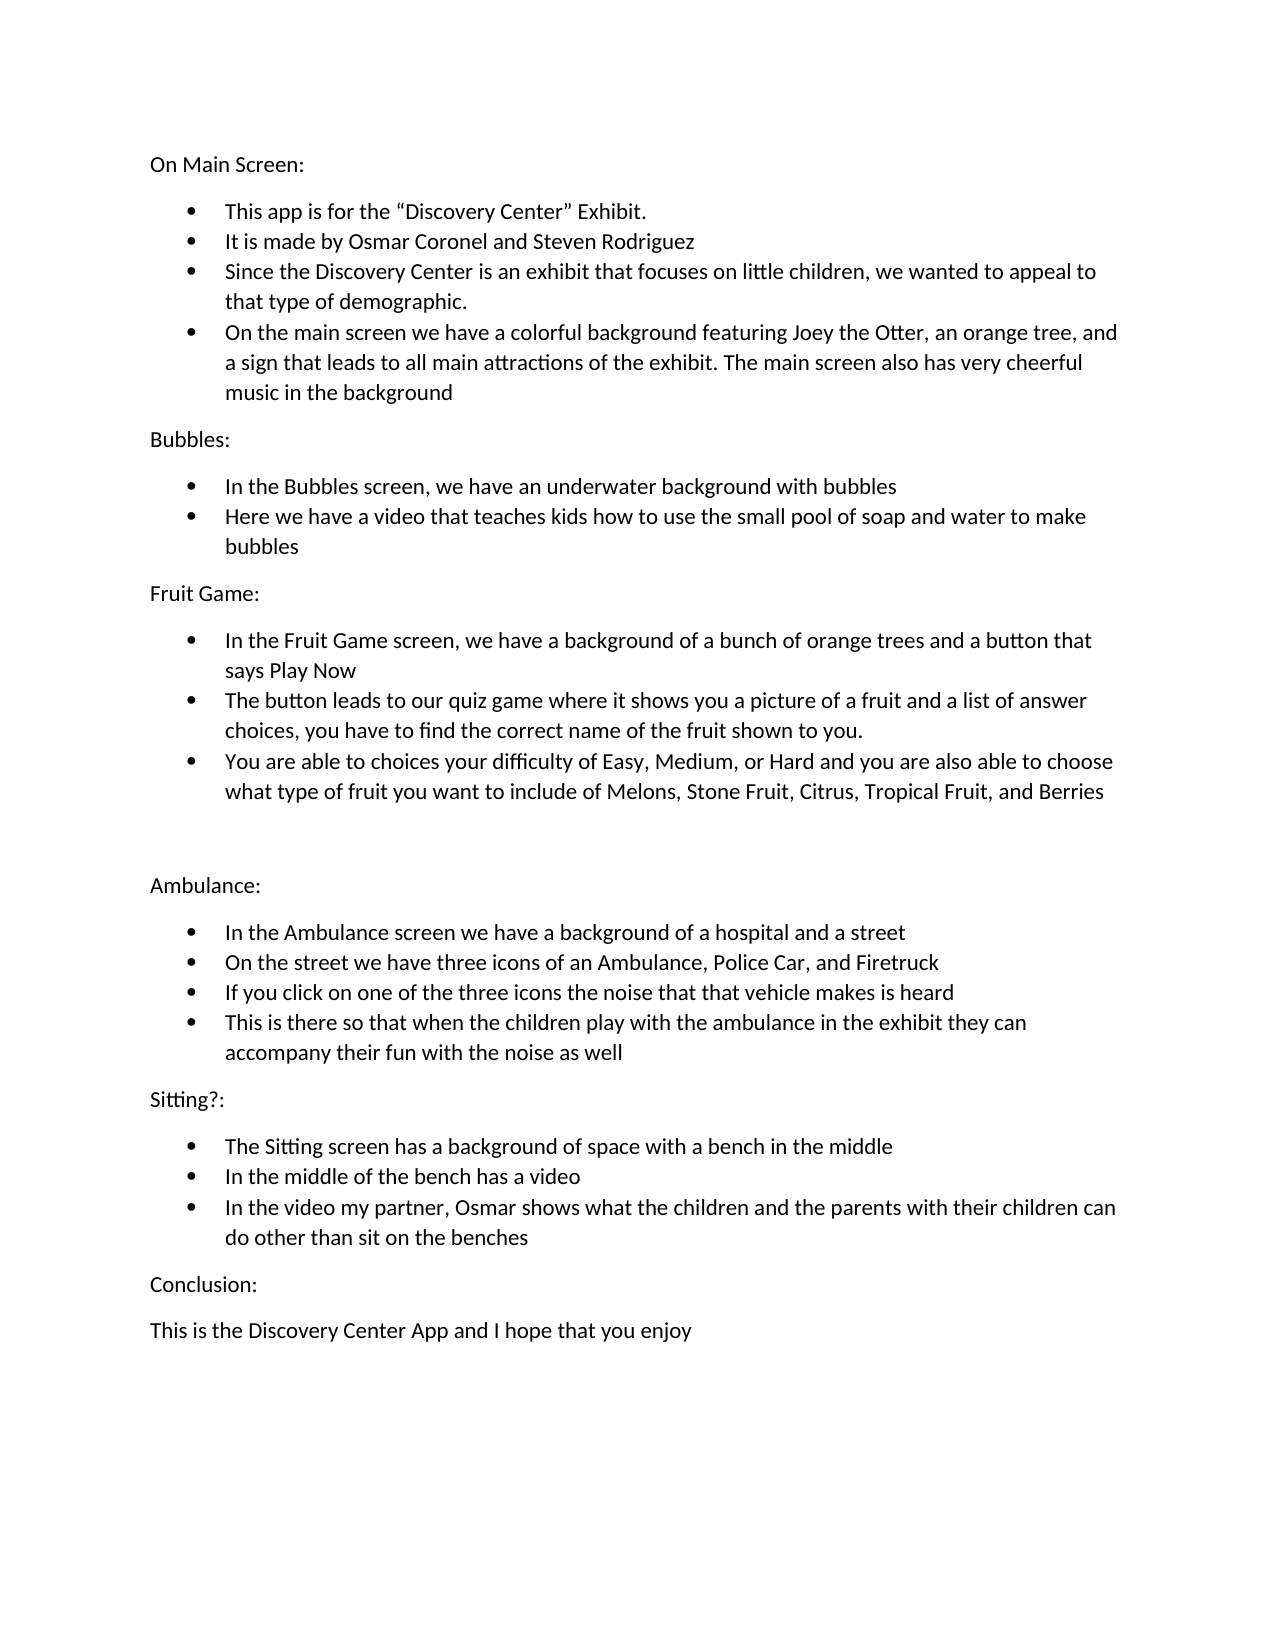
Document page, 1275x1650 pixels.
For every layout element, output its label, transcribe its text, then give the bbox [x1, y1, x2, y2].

list On the street we have three icons of an Ambulance, Police Car, and Firetruck [187, 948, 1125, 976]
text Sitting?: [150, 1085, 1125, 1113]
list If you click on one of the three icons the noise that that vehicle makes is heard [187, 978, 1125, 1006]
list In the middle of the bench has a video [187, 1162, 1125, 1191]
list This is there so that when the children play with the ambulance in the exhibit they can accompany their fun with the noise as well [187, 1008, 1125, 1067]
list It is made by Osmar Coronel and Steven Rodriguez [187, 227, 1125, 255]
text Fruit Game: [150, 579, 1125, 607]
list You are able to choices your difficulty of Easy, Medium, or Hard and you are also able to choose what type of fruit you want to include of Melons, Stone Fruit, Citrus, Tropical Fruit, and Berries [187, 747, 1125, 805]
list Here we have a video that teaches kids how to use the small pool of soap and water to make bubbles [187, 502, 1125, 560]
list In the Fruit Game screen, we have a background of a bunch of orange trees and a button that says Play Now [187, 626, 1125, 684]
list In the video my partner, Osmar shows what the children and the parents with their children can do other than sit on the benches [187, 1193, 1125, 1251]
text This is the Discovery Center App and I hope that you enjoy [150, 1317, 1125, 1345]
text On Main Screen: [150, 150, 1125, 178]
list In the Bubbles screen, we have an underwater background with bubbles [187, 472, 1125, 500]
text Conclusion: [150, 1270, 1125, 1298]
text Ambulance: [150, 871, 1125, 899]
list In the Ambulance screen we have a background of a hospital and a street [187, 918, 1125, 946]
list This app is for the “Discovery Center” Exhibit. [187, 197, 1125, 225]
list The button leads to our quiz game where it shows you a picture of a fruit and a list of answer choices, you have to find the correct name of the fruit shown to you. [187, 686, 1125, 745]
text Bubbles: [150, 425, 1125, 453]
list The Sitting screen has a background of space with a bench in the middle [187, 1132, 1125, 1160]
list On the main screen we have a colorful background featuring Joey the Otter, an orange tree, and a sign that leads to all main attractions of the exhibit. The main screen also has very cheerful music in the background [187, 318, 1125, 406]
list Since the Discovery Center is an exhibit that focuses on little children, we wanted to appeal to that type of demographic. [187, 257, 1125, 316]
